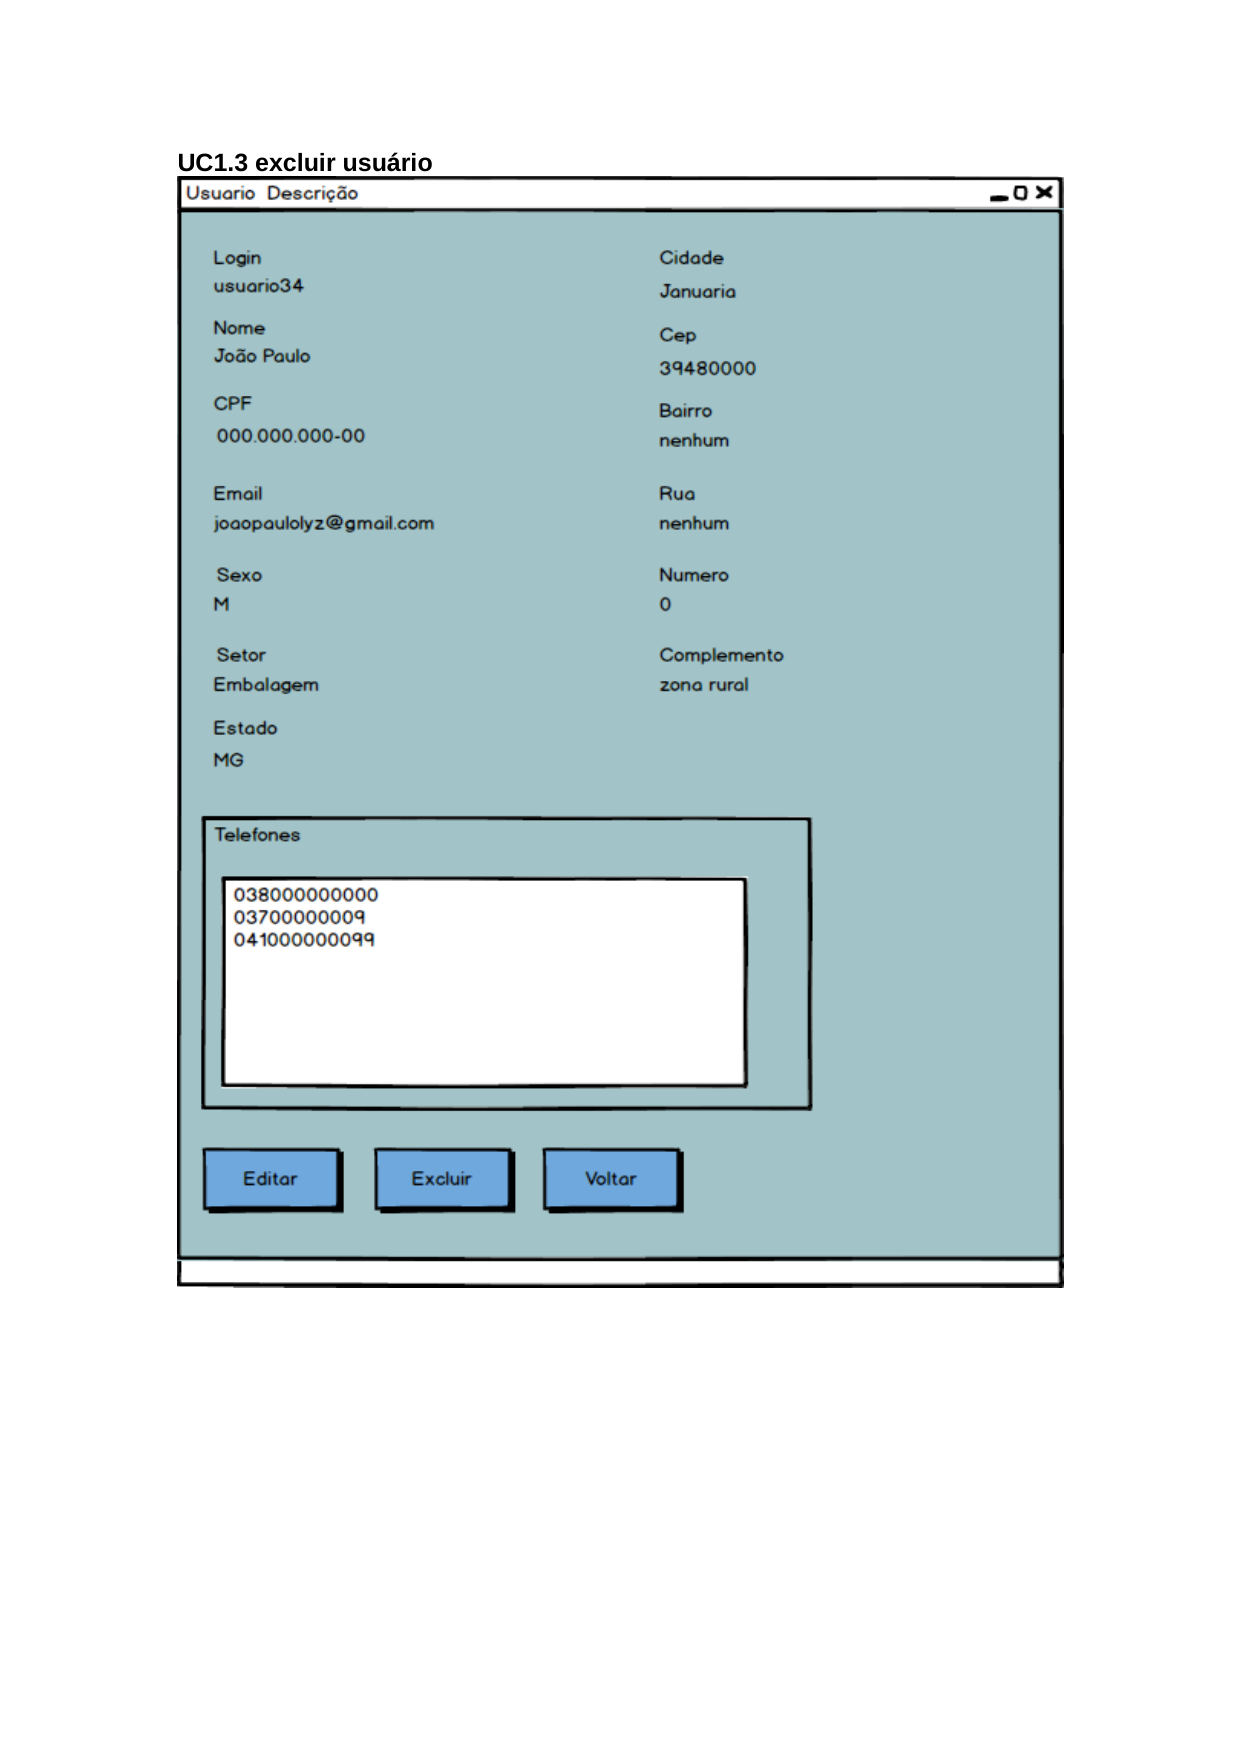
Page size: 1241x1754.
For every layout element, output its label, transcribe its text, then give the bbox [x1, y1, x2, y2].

text UC1.3 excluir usuário [177, 148, 1063, 176]
picture [177, 176, 1064, 1288]
